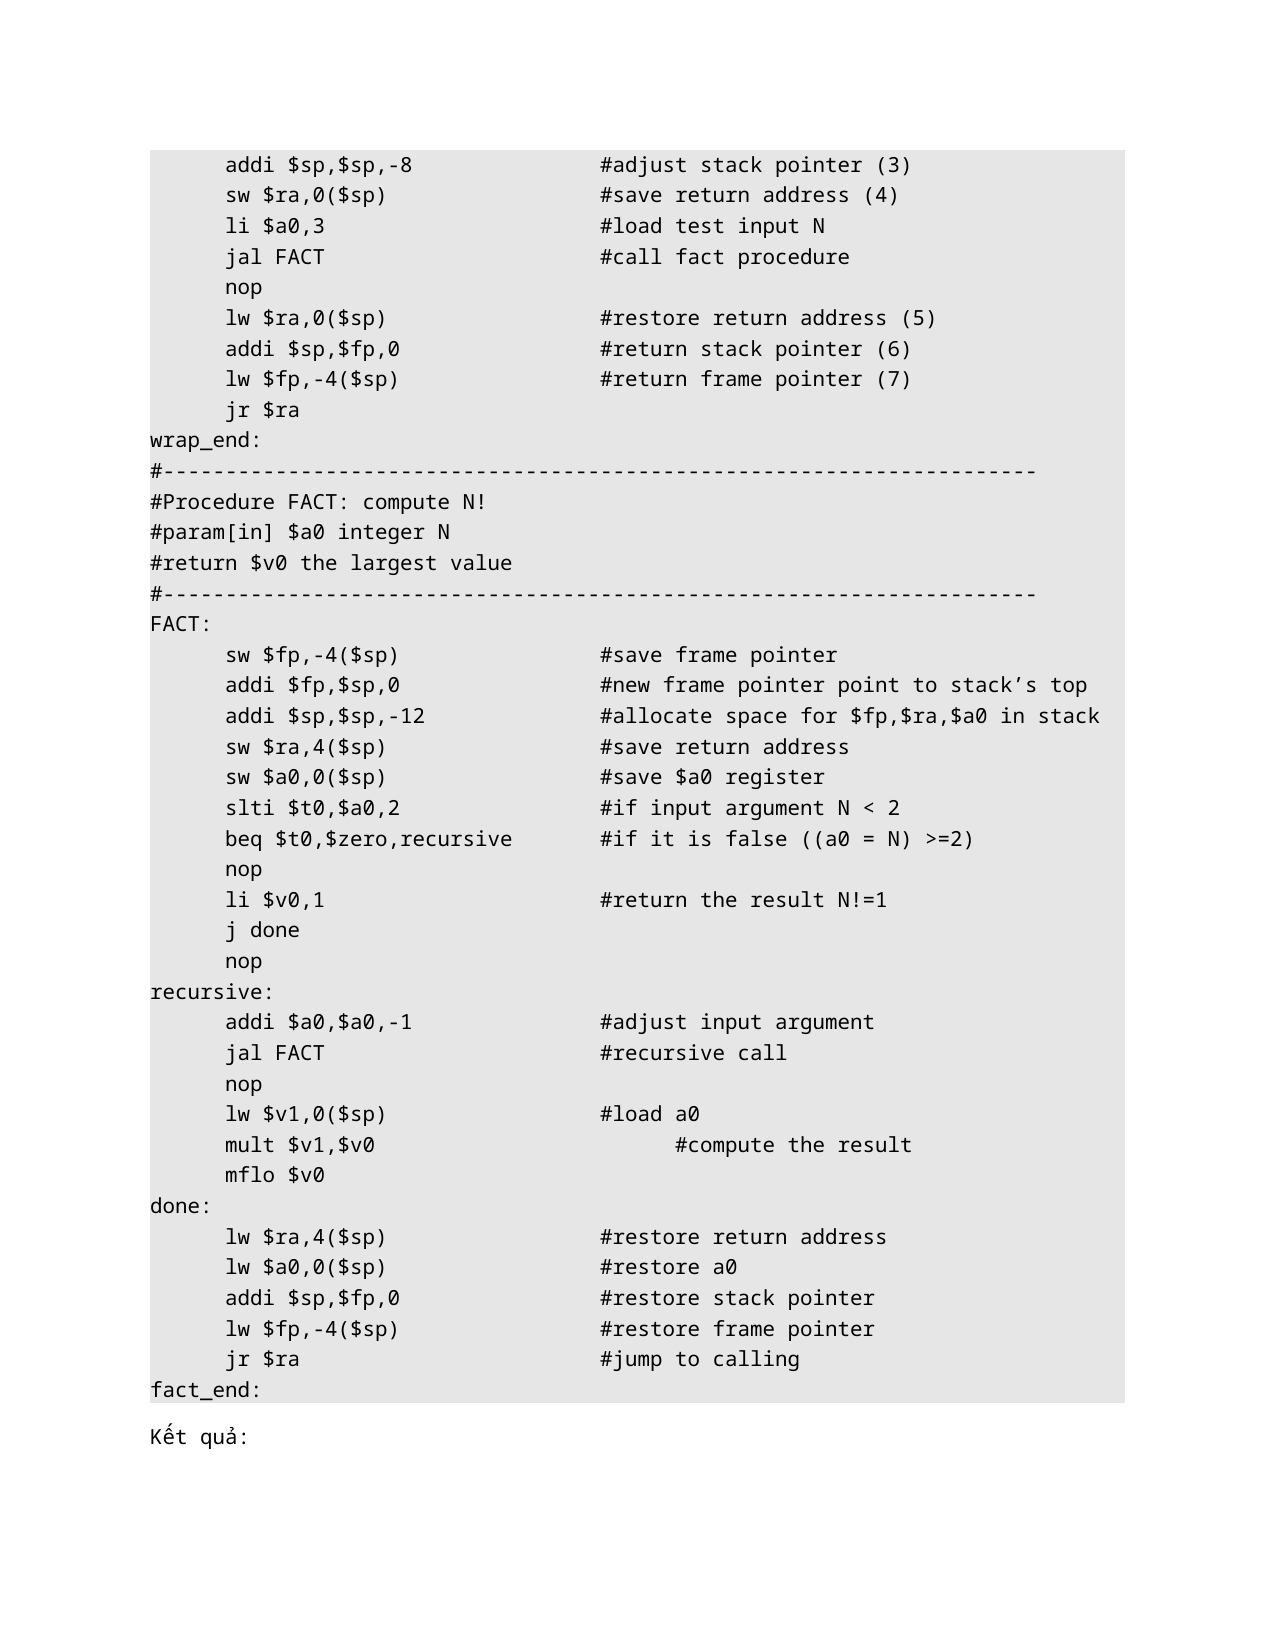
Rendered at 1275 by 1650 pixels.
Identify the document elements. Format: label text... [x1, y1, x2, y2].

text Kết quả: [150, 1422, 1125, 1451]
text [150, 150, 1125, 1403]
